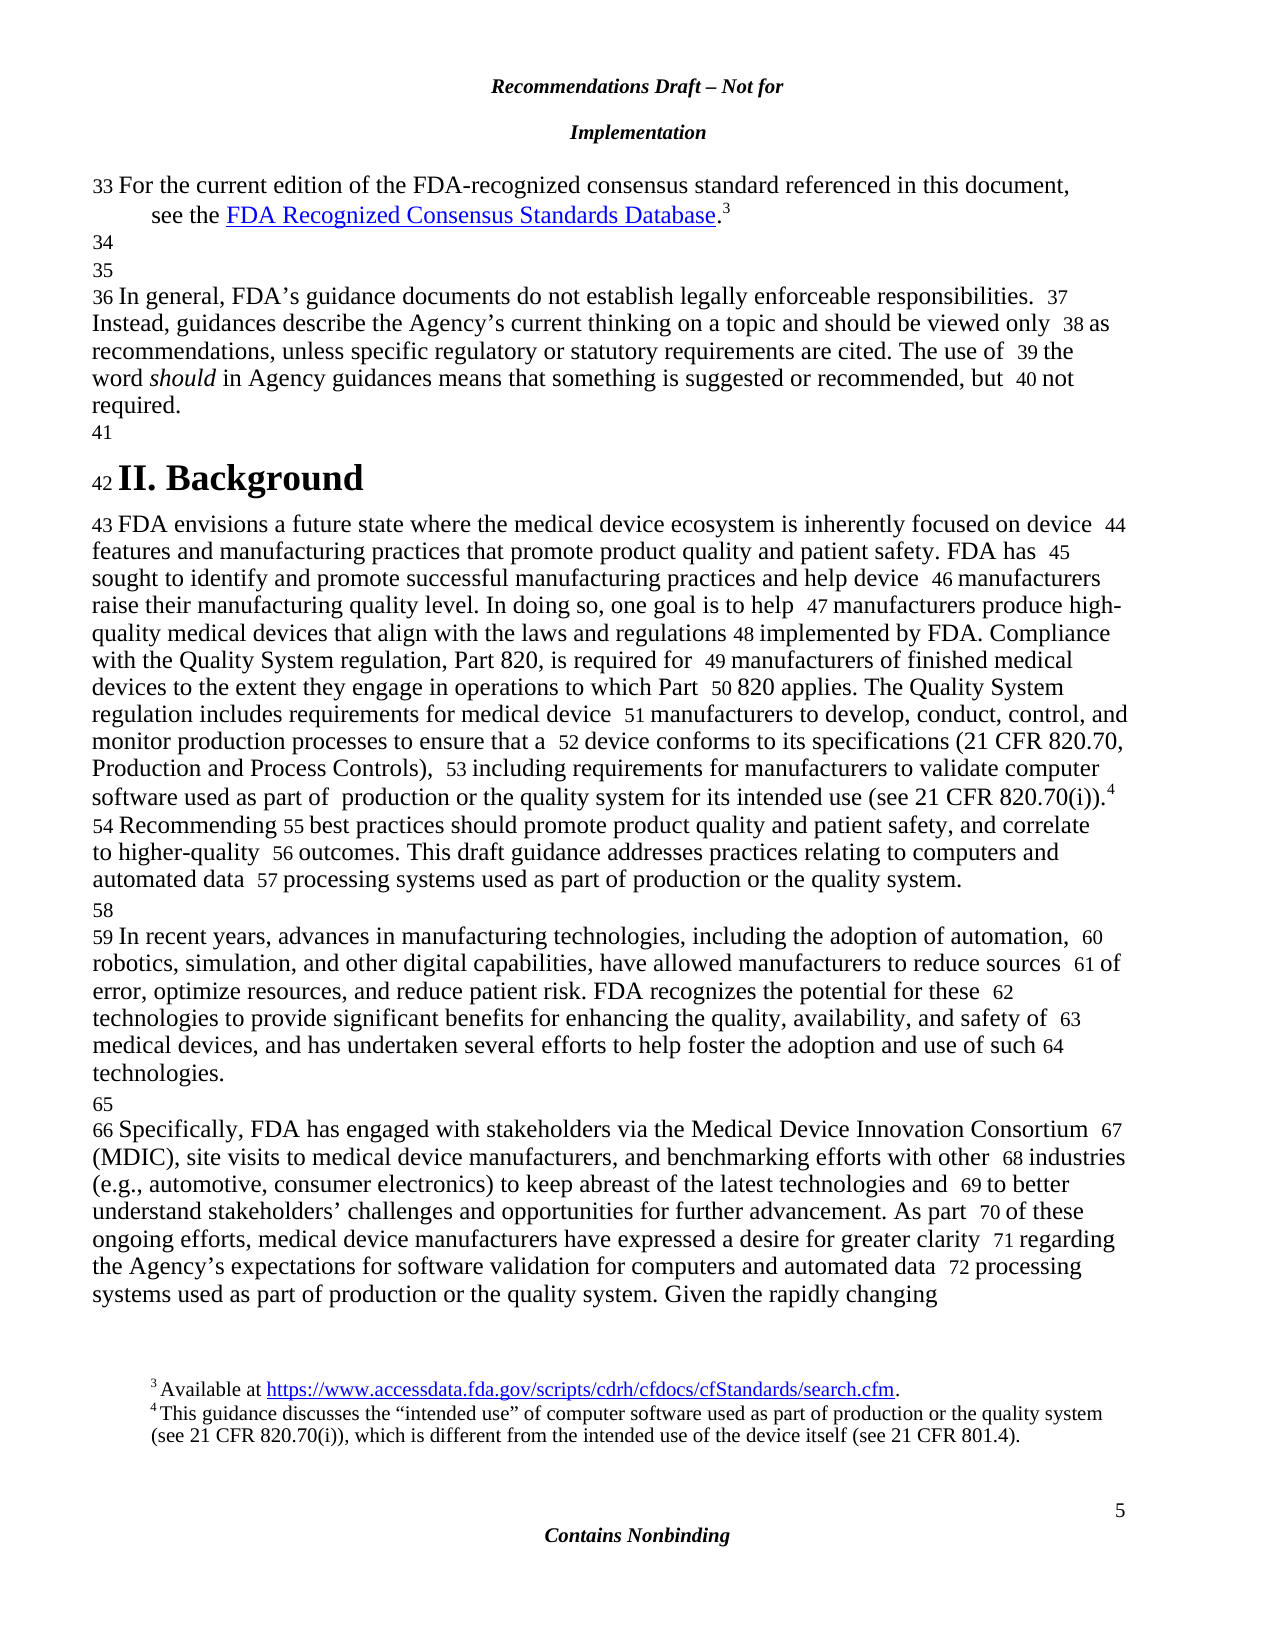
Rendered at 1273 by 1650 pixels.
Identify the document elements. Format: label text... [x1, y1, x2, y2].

text 5 [81, 1498, 1125, 1522]
text 35 [92, 258, 1263, 282]
text 36 In general, FDA’s guidance documents do not establish legally enforceable responsibilities. 37 Instead, guidances describe the Agency’s current thinking on a topic and should be viewed only 38 as recommendations, unless specific regulatory or statutory requirements are cited. The use of 39 the word should in Agency guidances means that something is suggested or recommended, but 40 not required. [92, 282, 1114, 419]
text 3 Available at https://www.accessdata.fda.gov/scripts/cdrh/cfdocs/cfStandards/search.cfm. [150, 1376, 1263, 1401]
text 58 [92, 898, 1263, 922]
text 42 II. Background [92, 455, 1263, 498]
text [464, 74, 812, 144]
text 59 In recent years, advances in manufacturing technologies, including the adoption of automation, 60 robotics, simulation, and other digital capabilities, have allowed manufacturers to reduce sources 61 of error, optimize resources, and reduce patient risk. FDA recognizes the potential for these 62 technologies to provide significant benefits for enhancing the quality, availability, and safety of 63 medical devices, and has undertaken several efforts to help foster the adoption and use of such 64 technologies. [92, 922, 1125, 1087]
text 65 [92, 1091, 1263, 1116]
text 33 For the current edition of the FDA-recognized consensus standard referenced in this document, [92, 170, 1263, 198]
text 54 Recommending 55 best practices should promote product quality and patient safety, and correlate to higher-quality 56 outcomes. This draft guidance addresses practices relating to computers and automated data 57 processing systems used as part of production or the quality system. [92, 811, 1111, 893]
text 43 FDA envisions a future state where the medical device ecosystem is inherently focused on device 44 features and manufacturing practices that promote product quality and patient safety. FDA has 45 sought to identify and promote successful manufacturing practices and help device 46 manufacturers raise their manufacturing quality level. In doing so, one goal is to help 47 manufacturers produce high-quality medical devices that align with the laws and regulations 48 implemented by FDA. Compliance with the Quality System regulation, Part 820, is required for 49 manufacturers of finished medical devices to the extent they engage in operations to which Part 50 820 applies. The Quality System regulation includes requirements for medical device 51 manufacturers to develop, conduct, control, and monitor production processes to ensure that a 52 device conforms to its specifications (21 CFR 820.70, Production and Process Controls), 53 including requirements for manufacturers to validate computer software used as part of production or the quality system for its intended use (see 21 CFR 820.70(i)).4 [92, 511, 1131, 811]
text 41 [92, 420, 1263, 444]
text 4 This guidance discusses the “intended use” of computer software used as part of production or the quality system (see 21 CFR 820.70(i)), which is different from the intended use of the device itself (see 21 CFR 801.4). [150, 1401, 1105, 1447]
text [464, 1522, 812, 1547]
text 66 Specifically, FDA has engaged with stakeholders via the Medical Device Innovation Consortium 67 (MDIC), site visits to medical device manufacturers, and benchmarking efforts with other 68 industries (e.g., automotive, consumer electronics) to keep abreast of the latest technologies and 69 to better understand stakeholders’ challenges and opportunities for further advancement. As part 70 of these ongoing efforts, medical device manufacturers have expressed a desire for greater clarity 71 regarding the Agency’s expectations for software validation for computers and automated data 72 processing systems used as part of production or the quality system. Given the rapidly changing [92, 1116, 1130, 1307]
text 34 [92, 230, 1263, 254]
text see the FDA Recognized Consensus Standards Database.3 [151, 198, 1263, 230]
